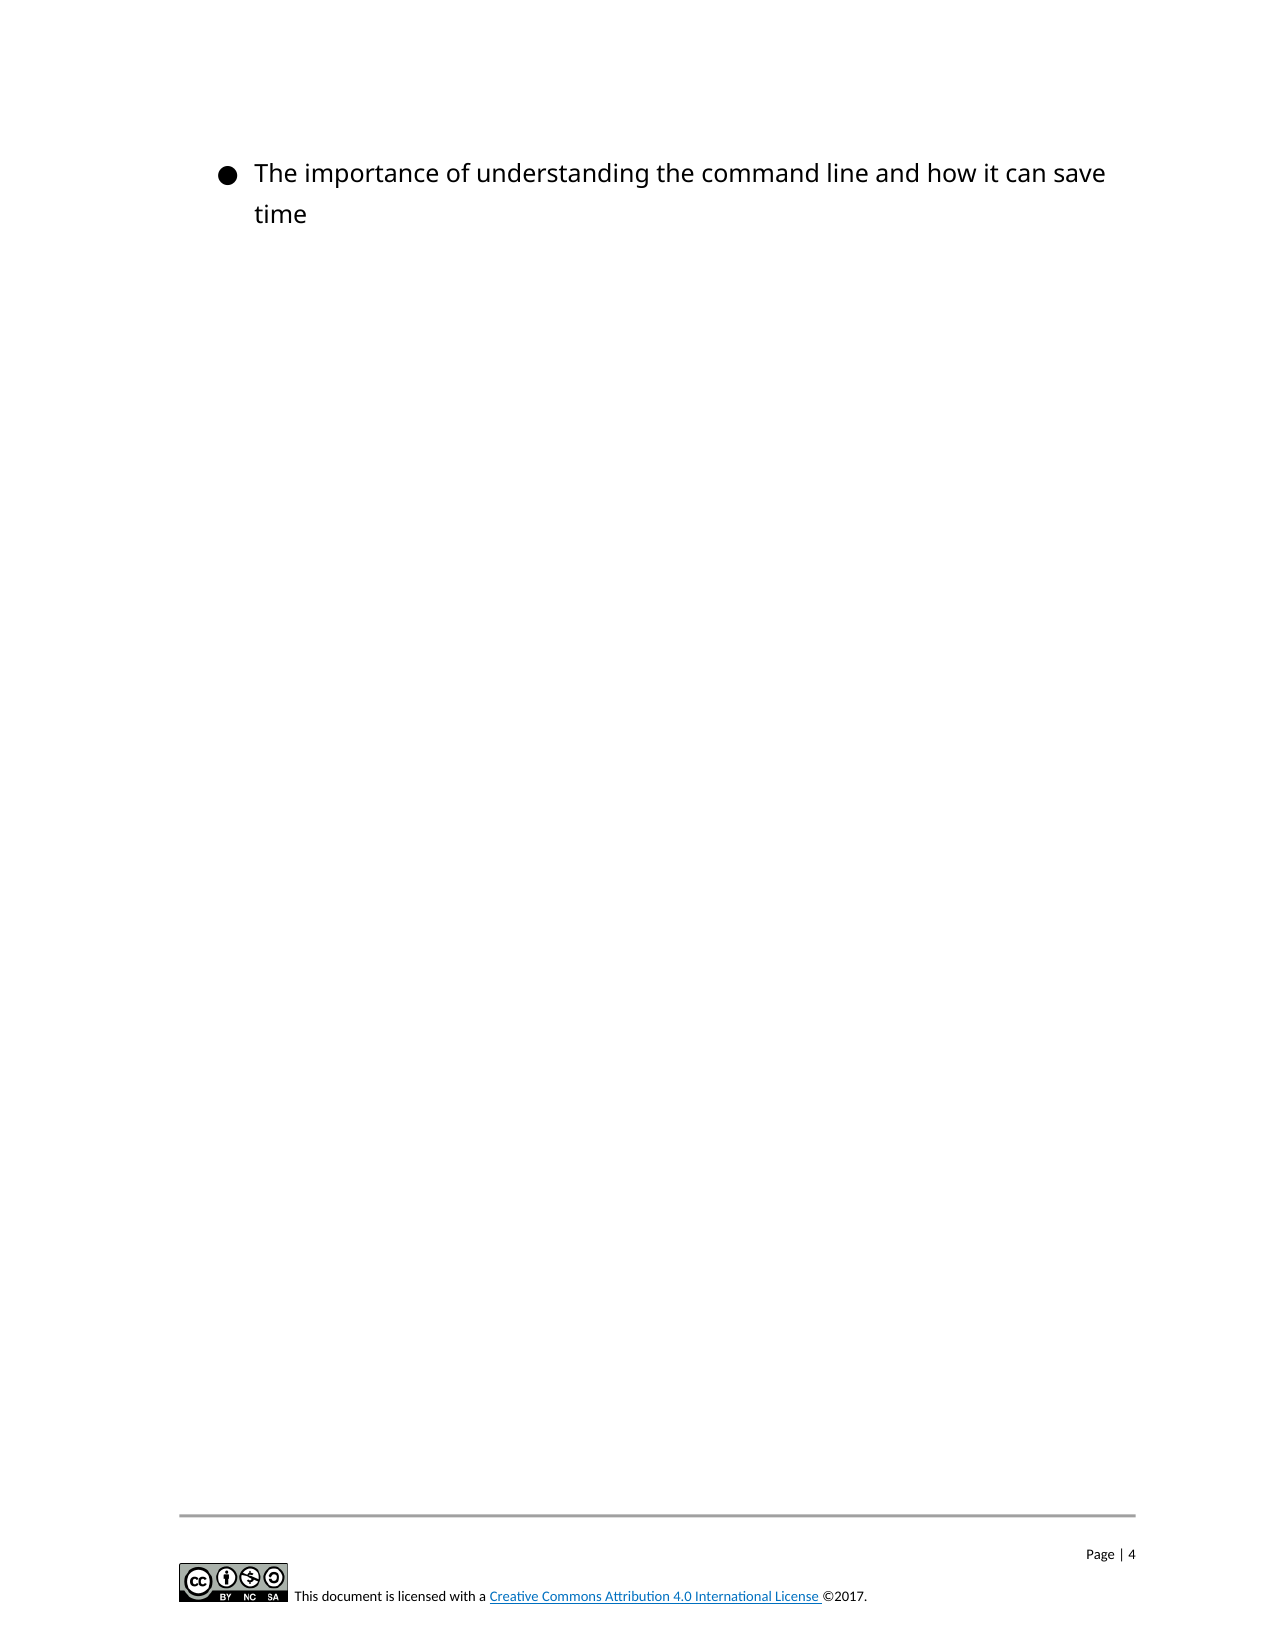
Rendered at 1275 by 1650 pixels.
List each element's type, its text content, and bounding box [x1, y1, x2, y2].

list The importance of understanding the command line and how it can save time [217, 146, 1135, 231]
picture [179, 1563, 288, 1602]
